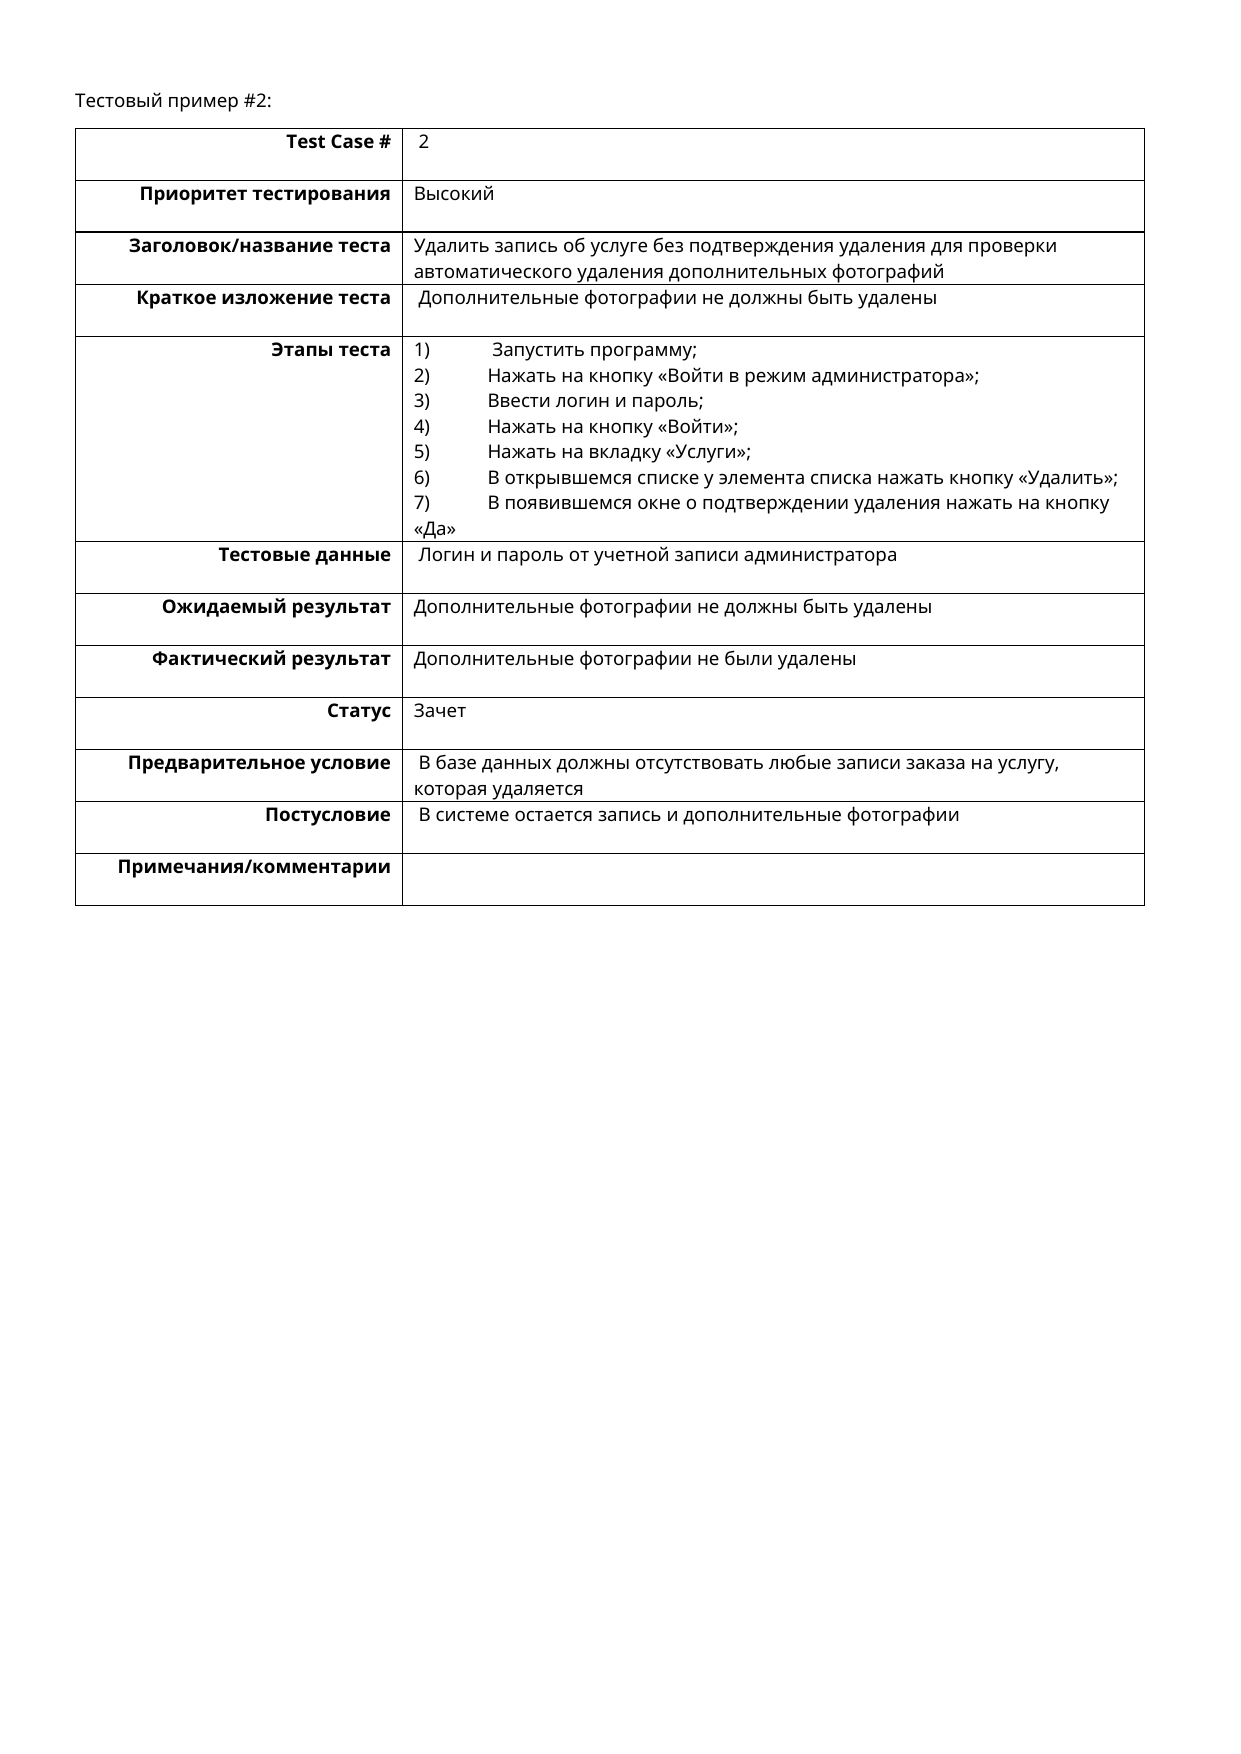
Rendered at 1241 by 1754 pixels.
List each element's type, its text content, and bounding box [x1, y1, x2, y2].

table_header 2 [403, 129, 1144, 179]
table_cell Заголовок/название теста [76, 233, 402, 283]
table_cell Тестовые данные [76, 542, 402, 593]
table_cell Приоритет тестирования [76, 181, 402, 231]
table_cell Высокий [403, 181, 1144, 231]
table_cell В базе данных должны отсутствовать любые записи заказа на услугу, которая удаляется [403, 750, 1144, 801]
table_cell Логин и пароль от учетной записи администратора [403, 542, 1144, 593]
subtitle Тестовый пример #2: [75, 87, 1165, 113]
table_cell Постусловие [76, 802, 402, 853]
table_cell Зачет [403, 698, 1144, 749]
table_cell Дополнительные фотографии не должны быть удалены [403, 285, 1144, 336]
table_cell Примечания/комментарии [76, 854, 402, 905]
table_cell Удалить запись об услуге без подтверждения удаления для проверки автоматического удаления дополнительных фотографий [403, 233, 1144, 283]
table_cell [403, 854, 1144, 905]
table_cell Запустить программу; Нажать на кнопку «Войти в режим администратора»; Ввести логин и пароль; Нажать на кнопку «Войти»; Нажать на вкладку «Услуги»; В открывшемся списке у элемента списка нажать кнопку «Удалить»; В появившемся окне о подтверждении удаления нажать на кнопку «Да» [403, 337, 1144, 541]
table_cell Дополнительные фотографии не должны быть удалены [403, 594, 1144, 645]
table_cell В системе остается запись и дополнительные фотографии [403, 802, 1144, 853]
table_cell Дополнительные фотографии не были удалены [403, 646, 1144, 697]
table_cell Фактический результат [76, 646, 402, 697]
table_cell Этапы теста [76, 337, 402, 541]
table_cell Предварительное условие [76, 750, 402, 801]
table_cell Статус [76, 698, 402, 749]
table_header Test Case # [76, 129, 402, 179]
table_cell Ожидаемый результат [76, 594, 402, 645]
table_cell Краткое изложение теста [76, 285, 402, 336]
